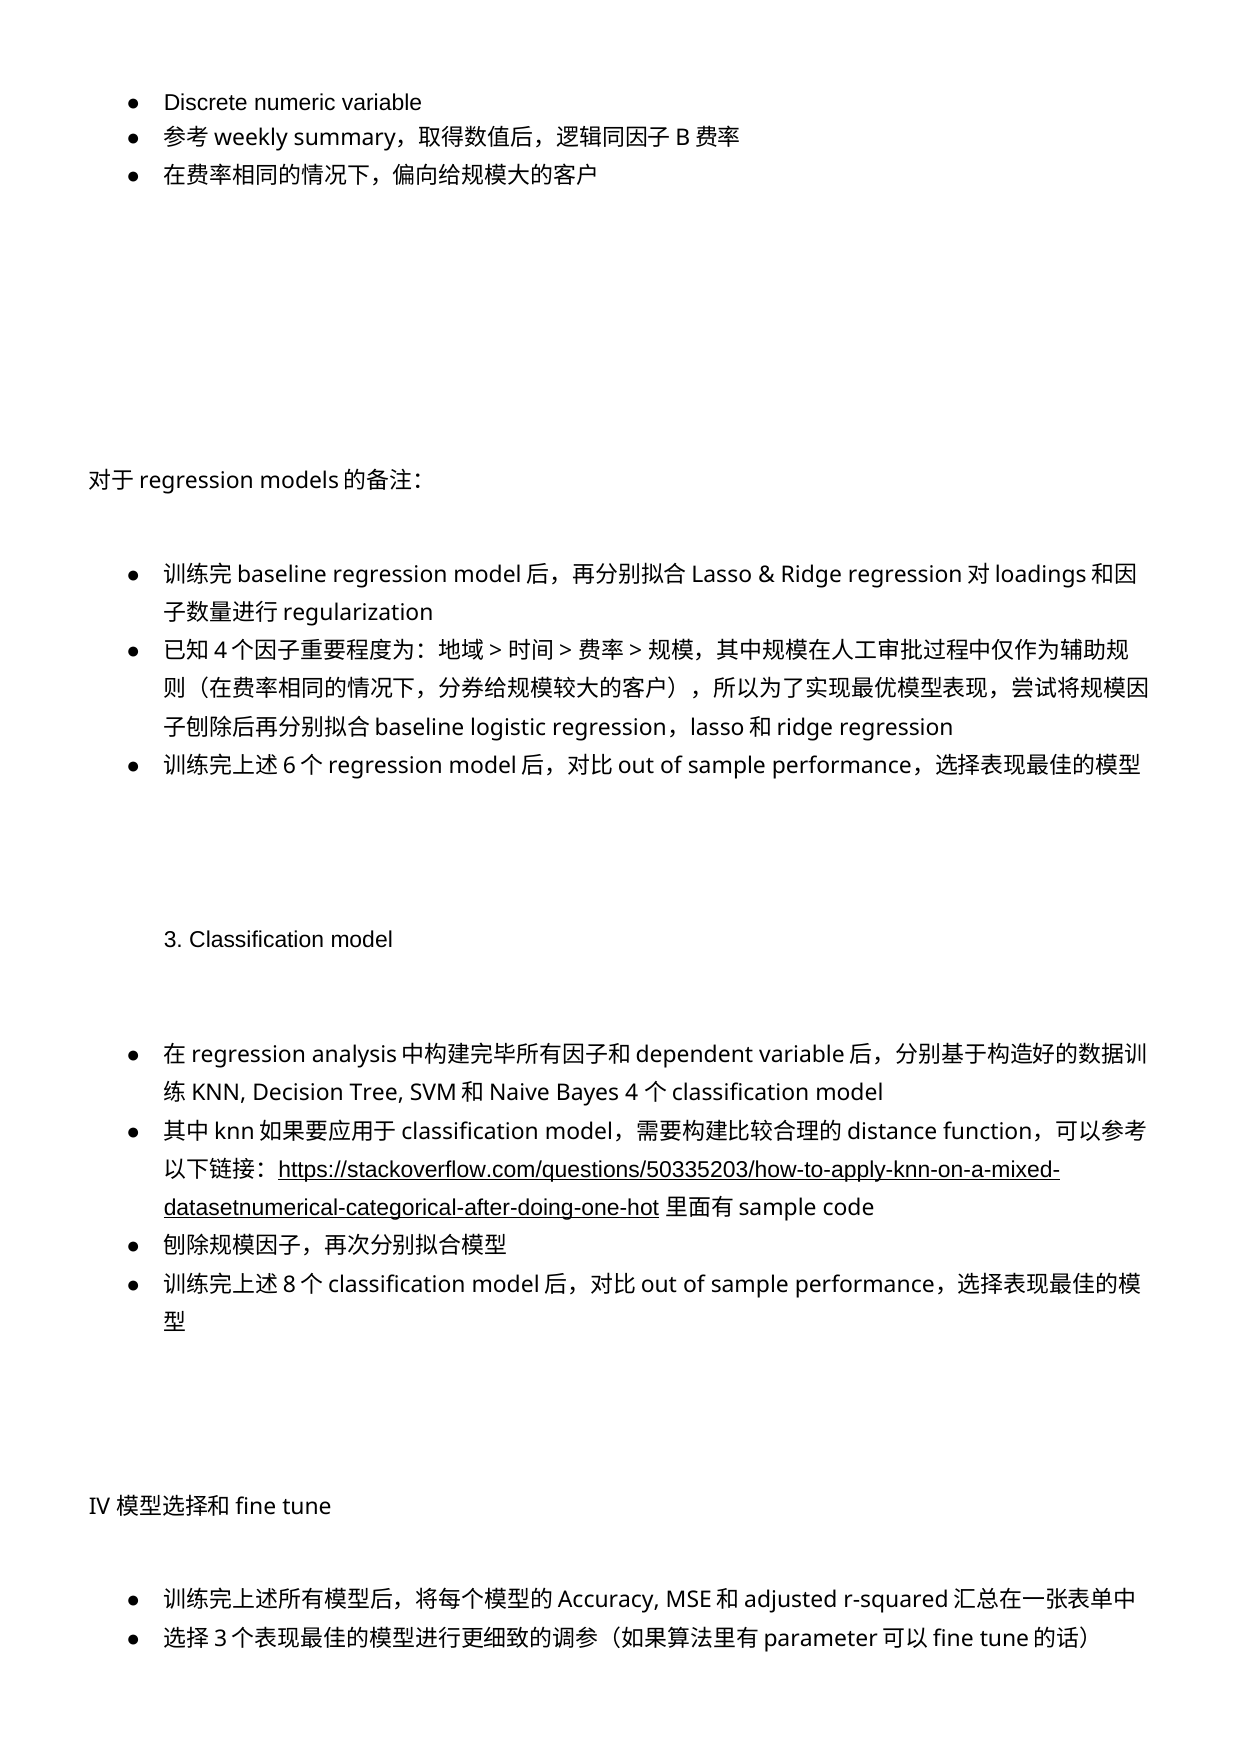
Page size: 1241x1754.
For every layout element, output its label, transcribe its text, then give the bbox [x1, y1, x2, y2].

list 训练完baseline regression model后，再分别拟合Lasso & Ridge regression对loadings和因子数量进行regularization [126, 555, 1152, 627]
list 选择3个表现最佳的模型进行更细致的调参（如果算法里有parameter可以fine tune的话） [126, 1619, 1152, 1653]
list 训练完上述所有模型后，将每个模型的Accuracy, MSE和adjusted r-squared汇总在一张表单中 [126, 1581, 1152, 1614]
text 对于regression models的备注： [88, 462, 1152, 495]
list 其中knn如果要应用于classification model，需要构建比较合理的distance function，可以参考以下链接：https://stackoverflow.com/questions/50335203/how-to-apply-knn-on-a-mixed-datasetnumerical-categorical-after-doing-one-hot 里面有sample code [126, 1113, 1152, 1222]
list 参考weekly summary，取得数值后，逻辑同因子B费率 [126, 119, 1152, 152]
text IV 模型选择和fine tune [88, 1488, 1152, 1521]
list Discrete numeric variable [126, 88, 1152, 115]
list 在regression analysis中构建完毕所有因子和dependent variable后，分别基于构造好的数据训练KNN, Decision Tree, SVM和Naive Bayes 4 个classification model [126, 1036, 1152, 1108]
list 训练完上述8个classification model后，对比out of sample performance，选择表现最佳的模型 [126, 1265, 1152, 1337]
list 训练完上述6个regression model后，对比out of sample performance，选择表现最佳的模型 [126, 747, 1152, 780]
list 已知4个因子重要程度为：地域 > 时间 > 费率 > 规模，其中规模在人工审批过程中仅作为辅助规则（在费率相同的情况下，分券给规模较大的客户），所以为了实现最优模型表现，尝试将规模因子刨除后再分别拟合baseline logistic regression，lasso和ridge regression [126, 632, 1152, 742]
list 刨除规模因子，再次分别拟合模型 [126, 1227, 1152, 1261]
text 3. Classification model [88, 926, 1152, 952]
list 在费率相同的情况下，偏向给规模大的客户 [126, 157, 1152, 190]
